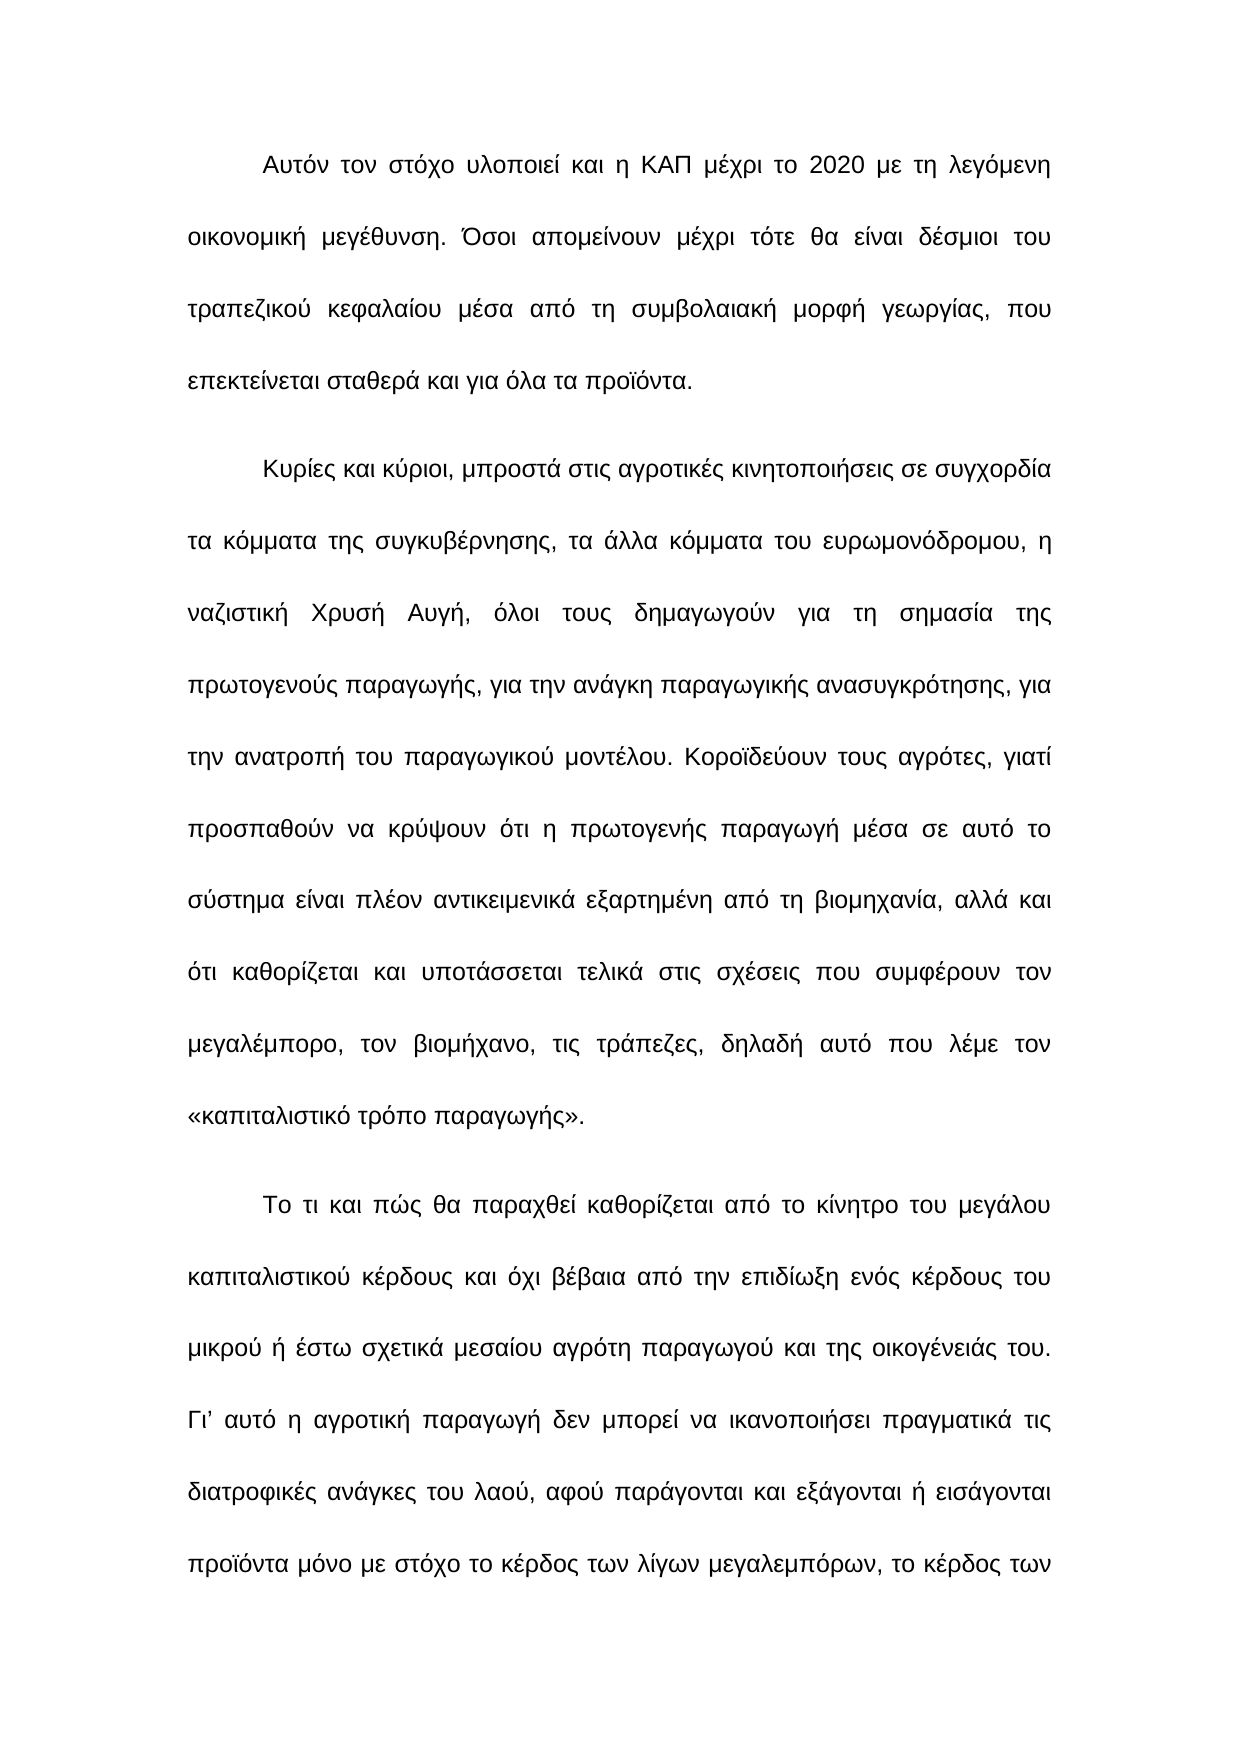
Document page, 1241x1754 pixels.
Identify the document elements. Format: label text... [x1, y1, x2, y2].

text Αυτόν τον στόχο υλοποιεί και η ΚΑΠ μέχρι το 2020 με τη λεγόμενη οικονομική μεγέθυνση. Όσοι απομείνουν μέχρι τότε θα είναι δέσμιοι του τραπεζικού κεφαλαίου μέσα από τη συμβολαιακή μορφή γεωργίας, που επεκτείνεται σταθερά και για όλα τα προϊόντα. [187, 150, 1053, 394]
text Κυρίες και κύριοι, μπροστά στις αγροτικές κινητοποιήσεις σε συγχορδία τα κόμματα της συγκυβέρνησης, τα άλλα κόμματα του ευρωμονόδρομου, η ναζιστική Χρυσή Αυγή, όλοι τους δημαγωγούν για τη σημασία της πρωτογενούς παραγωγής, για την ανάγκη παραγωγικής ανασυγκρότησης, για την ανατροπή του παραγωγικού μοντέλου. Κοροϊδεύουν τους αγρότες, γιατί προσπαθούν να κρύψουν ότι η πρωτογενής παραγωγή μέσα σε αυτό το σύστημα είναι πλέον αντικειμενικά εξαρτημένη από τη βιομηχανία, αλλά και ότι καθορίζεται και υποτάσσεται τελικά στις σχέσεις που συμφέρουν τον μεγαλέμπορο, τον βιομήχανο, τις τράπεζες, δηλαδή αυτό που λέμε τον «καπιταλιστικό τρόπο παραγωγής». [187, 454, 1053, 1130]
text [187, 1189, 1053, 1578]
